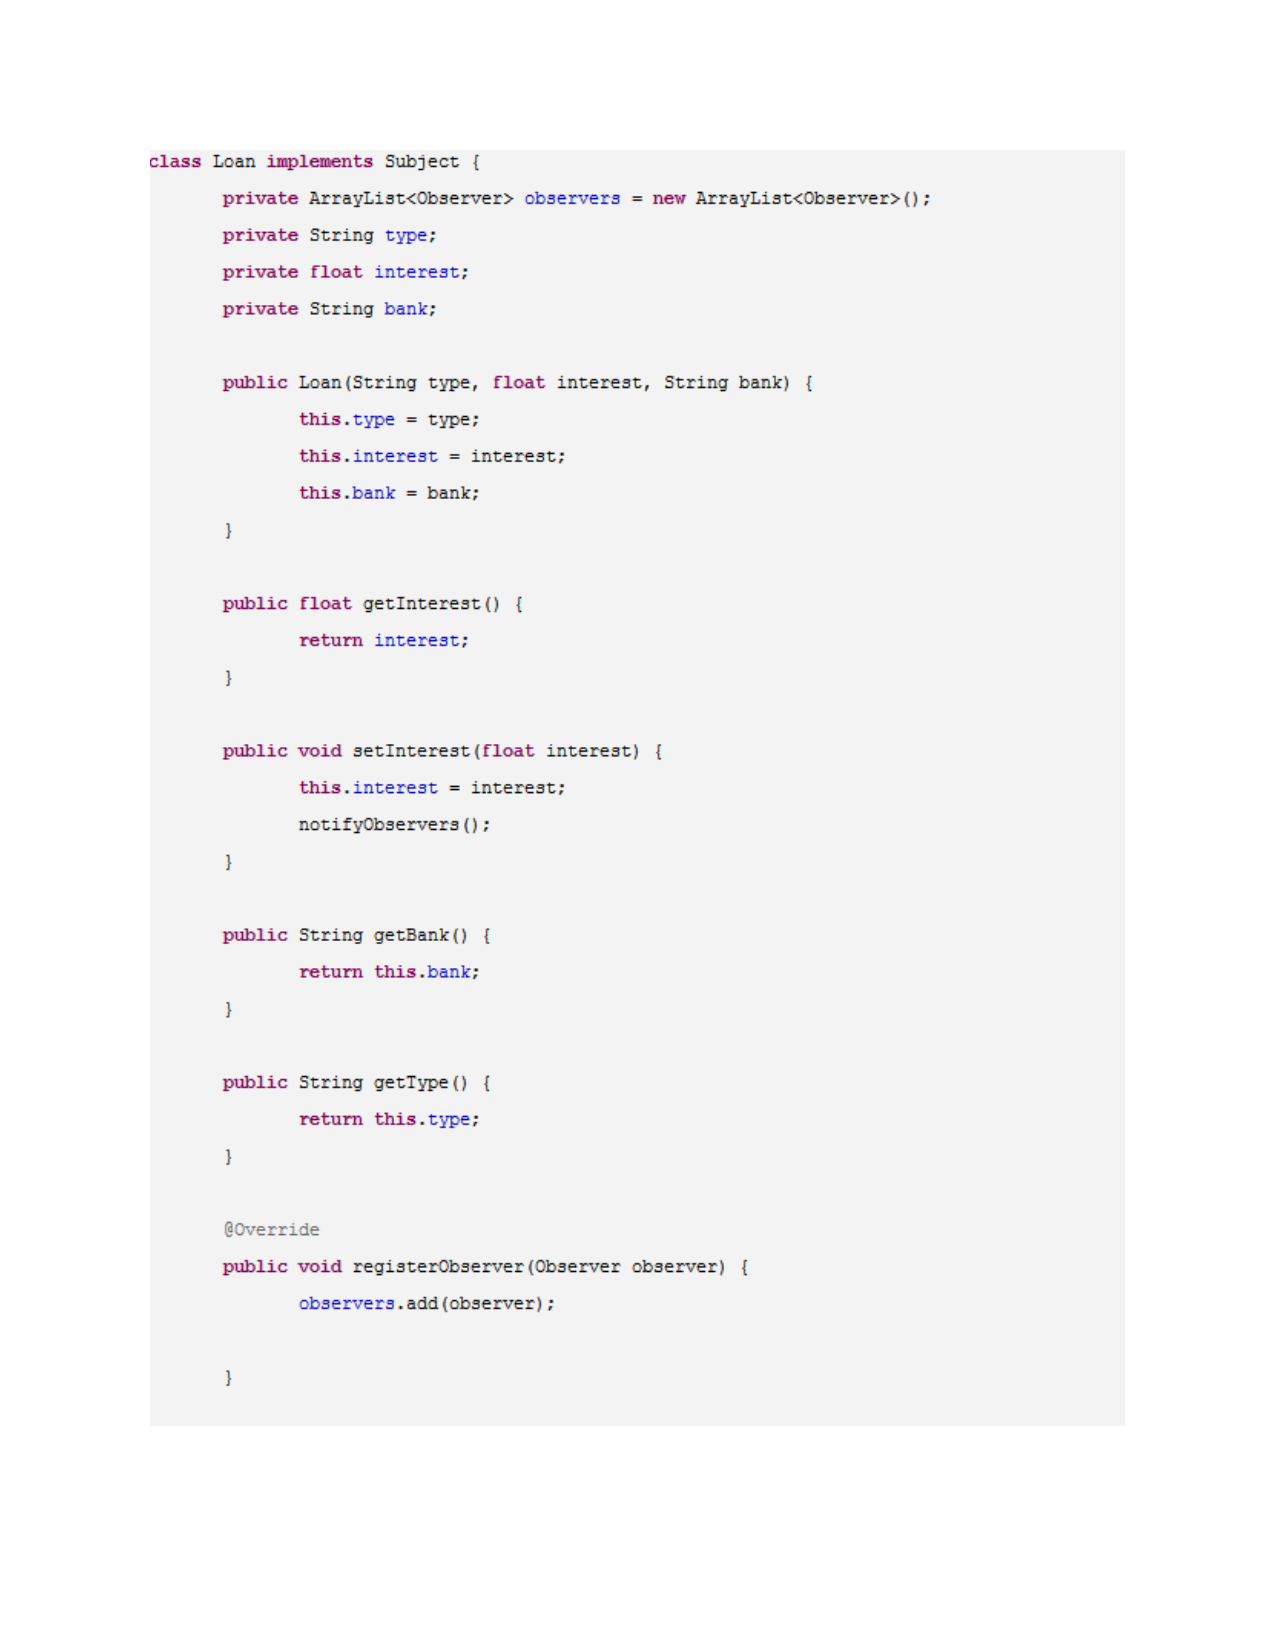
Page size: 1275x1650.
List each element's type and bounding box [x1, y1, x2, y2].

picture [150, 150, 1125, 1426]
